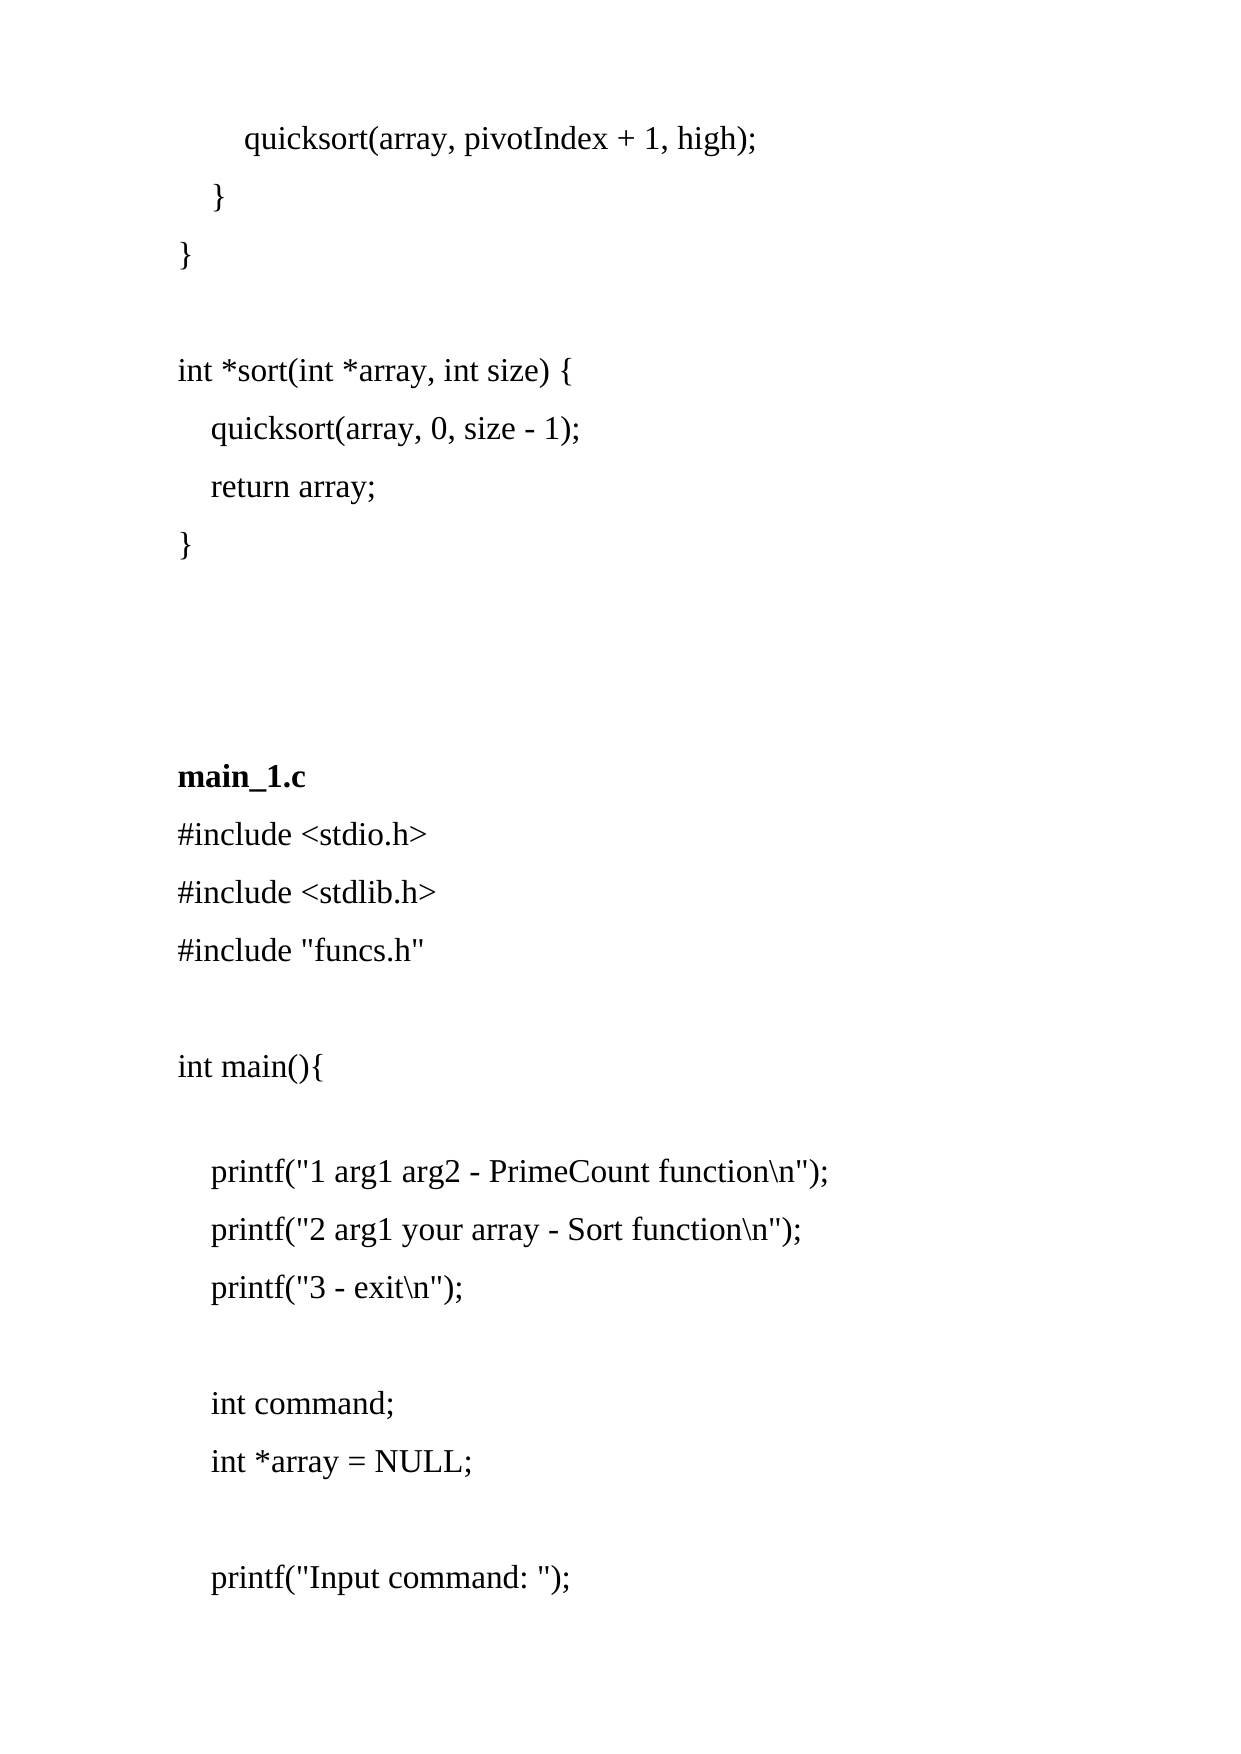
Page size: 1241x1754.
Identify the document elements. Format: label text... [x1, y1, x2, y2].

text } [177, 524, 1152, 563]
text printf("1 arg1 arg2 - PrimeCount function\n"); [177, 1151, 1152, 1190]
text #include <stdlib.h> [177, 872, 1152, 911]
text #include "funcs.h" [177, 930, 1152, 969]
text int *sort(int *array, int size) { [177, 350, 1152, 388]
text #include <stdio.h> [177, 814, 1152, 853]
text printf("Input command: "); [177, 1557, 1152, 1596]
text int command; [177, 1383, 1152, 1422]
text main_1.c [177, 756, 1152, 795]
text } [177, 234, 1152, 272]
text } [177, 176, 1152, 214]
text int main(){ [177, 1046, 1152, 1085]
text quicksort(array, 0, size - 1); [177, 408, 1152, 447]
text int *array = NULL; [177, 1441, 1152, 1480]
text return array; [177, 466, 1152, 504]
text quicksort(array, pivotIndex + 1, high); [177, 118, 1152, 156]
text printf("3 - exit\n"); [177, 1267, 1152, 1306]
text printf("2 arg1 your array - Sort function\n"); [177, 1209, 1152, 1248]
